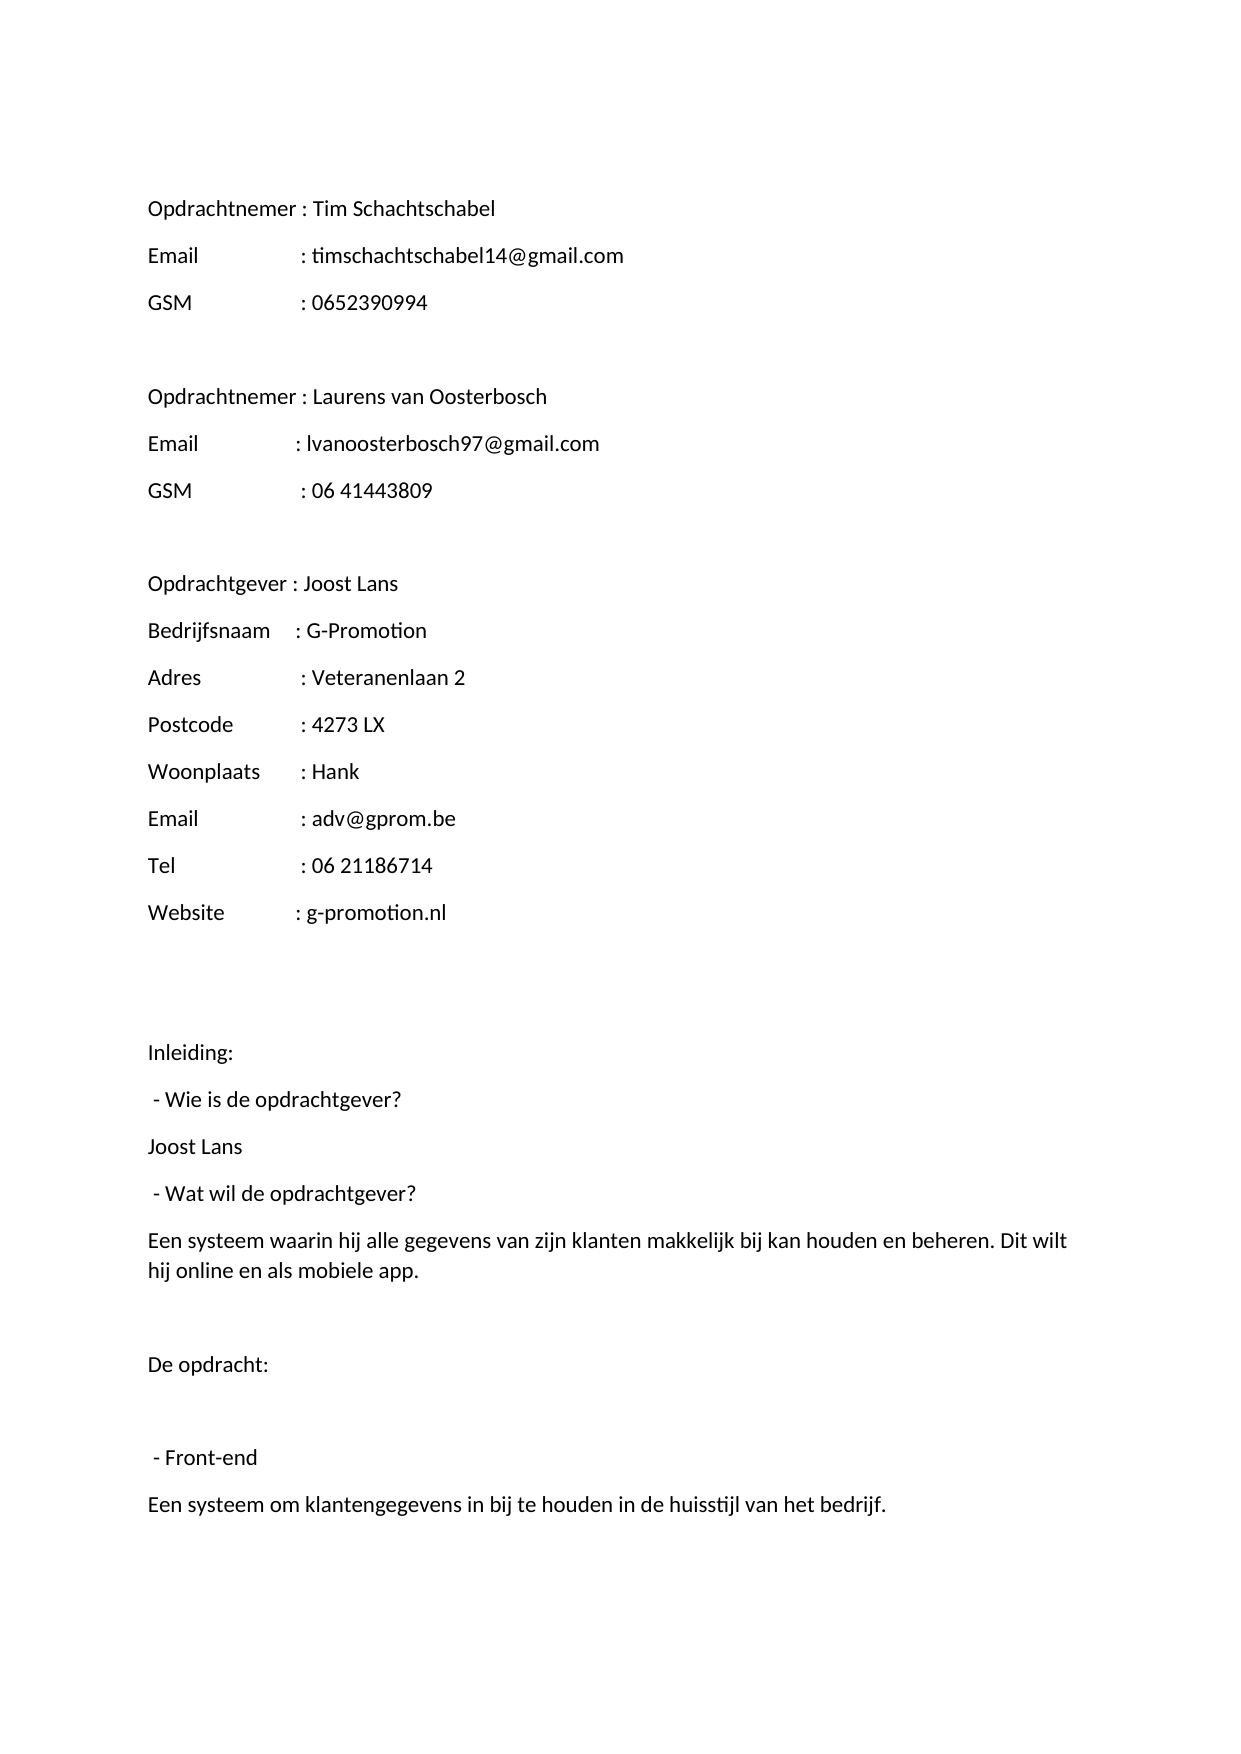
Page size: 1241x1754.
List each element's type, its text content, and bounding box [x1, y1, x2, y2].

text Opdrachtgever : Joost Lans [148, 569, 1093, 597]
text - Wie is de opdrachtgever? [148, 1085, 1093, 1113]
text Email : timschachtschabel14@gmail.com [148, 241, 1093, 269]
text Een systeem waarin hij alle gegevens van zijn klanten makkelijk bij kan houden en beheren. Dit wilt hij online en als mobiele app. [148, 1226, 1093, 1284]
text - Wat wil de opdrachtgever? [148, 1179, 1093, 1207]
text Inleiding: [148, 1038, 1093, 1066]
text Email : lvanoosterbosch97@gmail.com [148, 429, 1093, 457]
text Een systeem om klantengegevens in bij te houden in de huisstijl van het bedrijf. [148, 1490, 1093, 1518]
text Adres : Veteranenlaan 2 [148, 663, 1093, 691]
text GSM : 06 41443809 [148, 476, 1093, 504]
text Postcode : 4273 LX [148, 710, 1093, 738]
text Tel : 06 21186714 [148, 851, 1093, 879]
text Bedrijfsnaam : G-Promotion [148, 616, 1093, 644]
text De opdracht: [148, 1350, 1093, 1378]
text Website : g-promotion.nl [148, 898, 1093, 926]
text Joost Lans [148, 1132, 1093, 1160]
text - Front-end [148, 1443, 1093, 1471]
text GSM : 0652390994 [148, 288, 1093, 316]
text Woonplaats : Hank [148, 757, 1093, 785]
text Opdrachtnemer : Laurens van Oosterbosch [148, 382, 1093, 410]
text Opdrachtnemer : Tim Schachtschabel [148, 194, 1093, 222]
text Email : adv@gprom.be [148, 804, 1093, 832]
